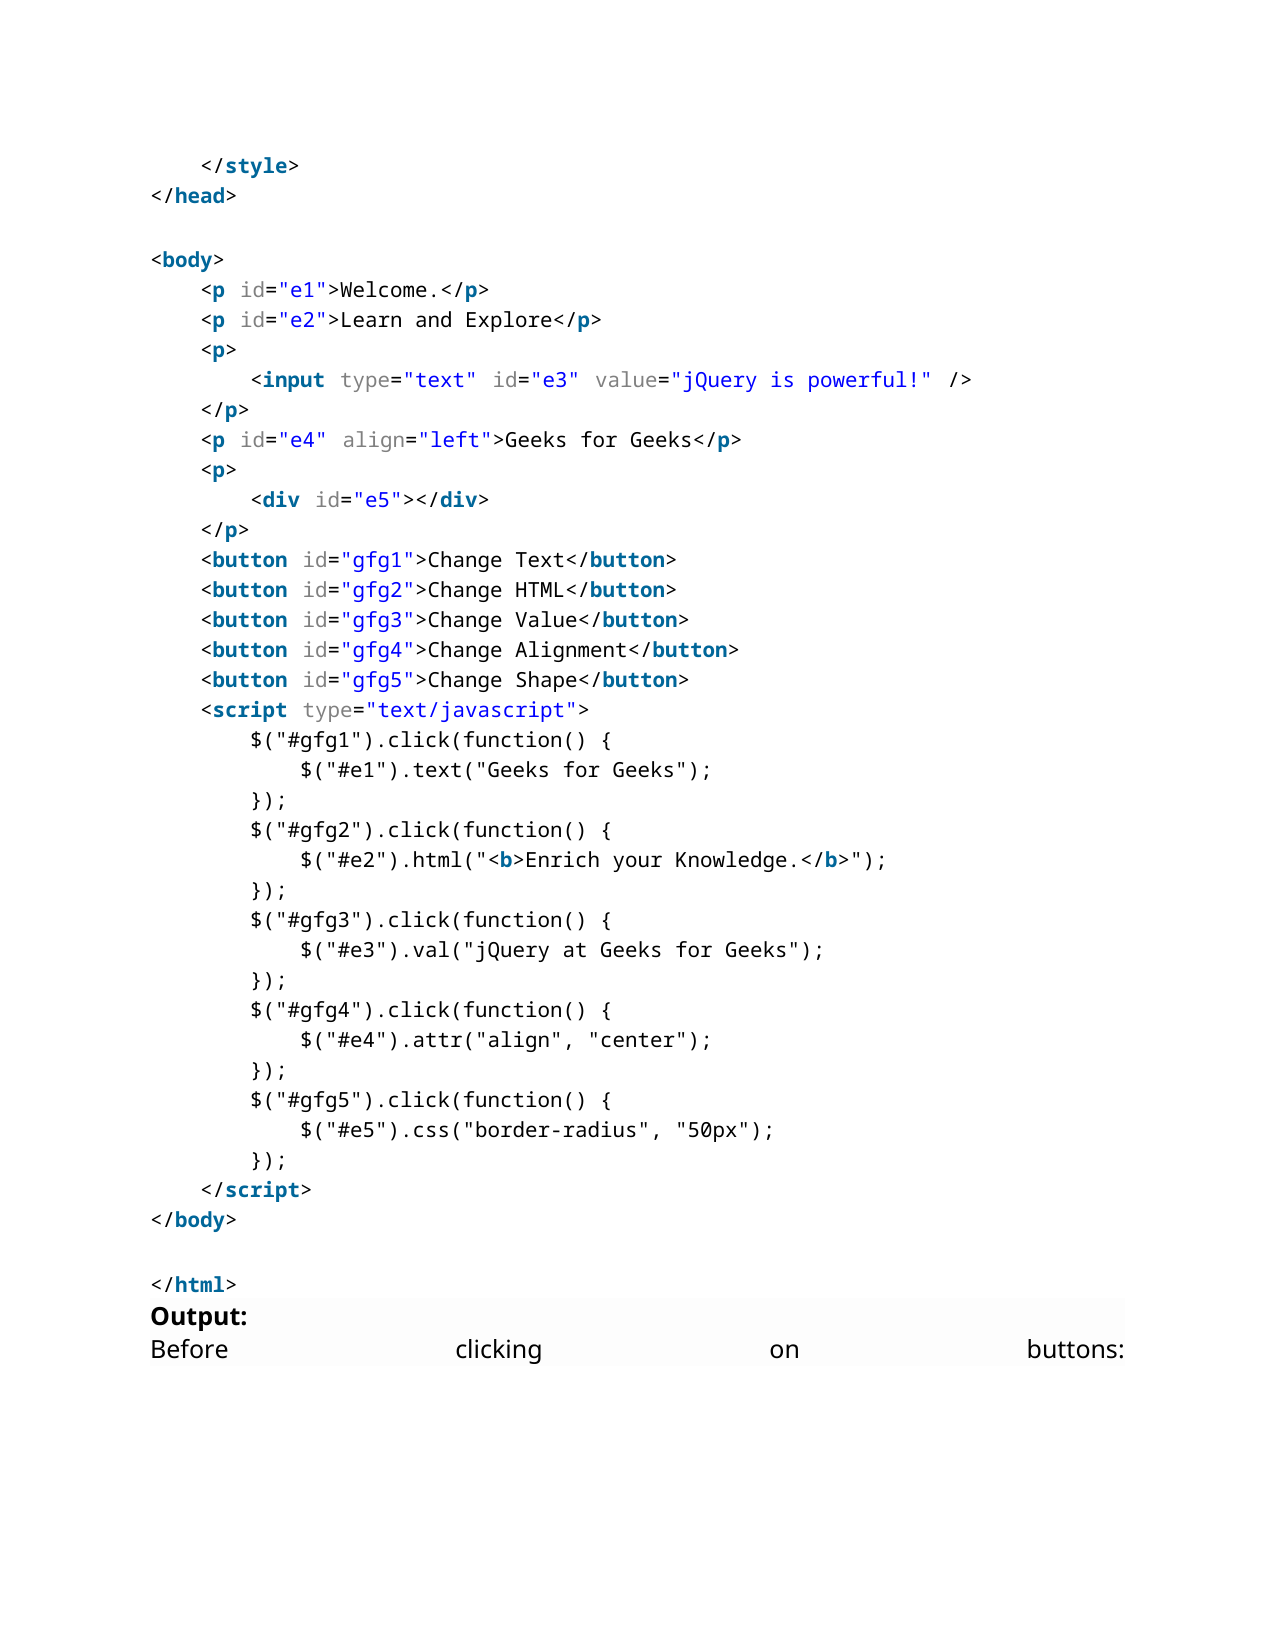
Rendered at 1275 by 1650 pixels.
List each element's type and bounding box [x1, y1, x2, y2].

text [150, 1298, 1125, 1366]
